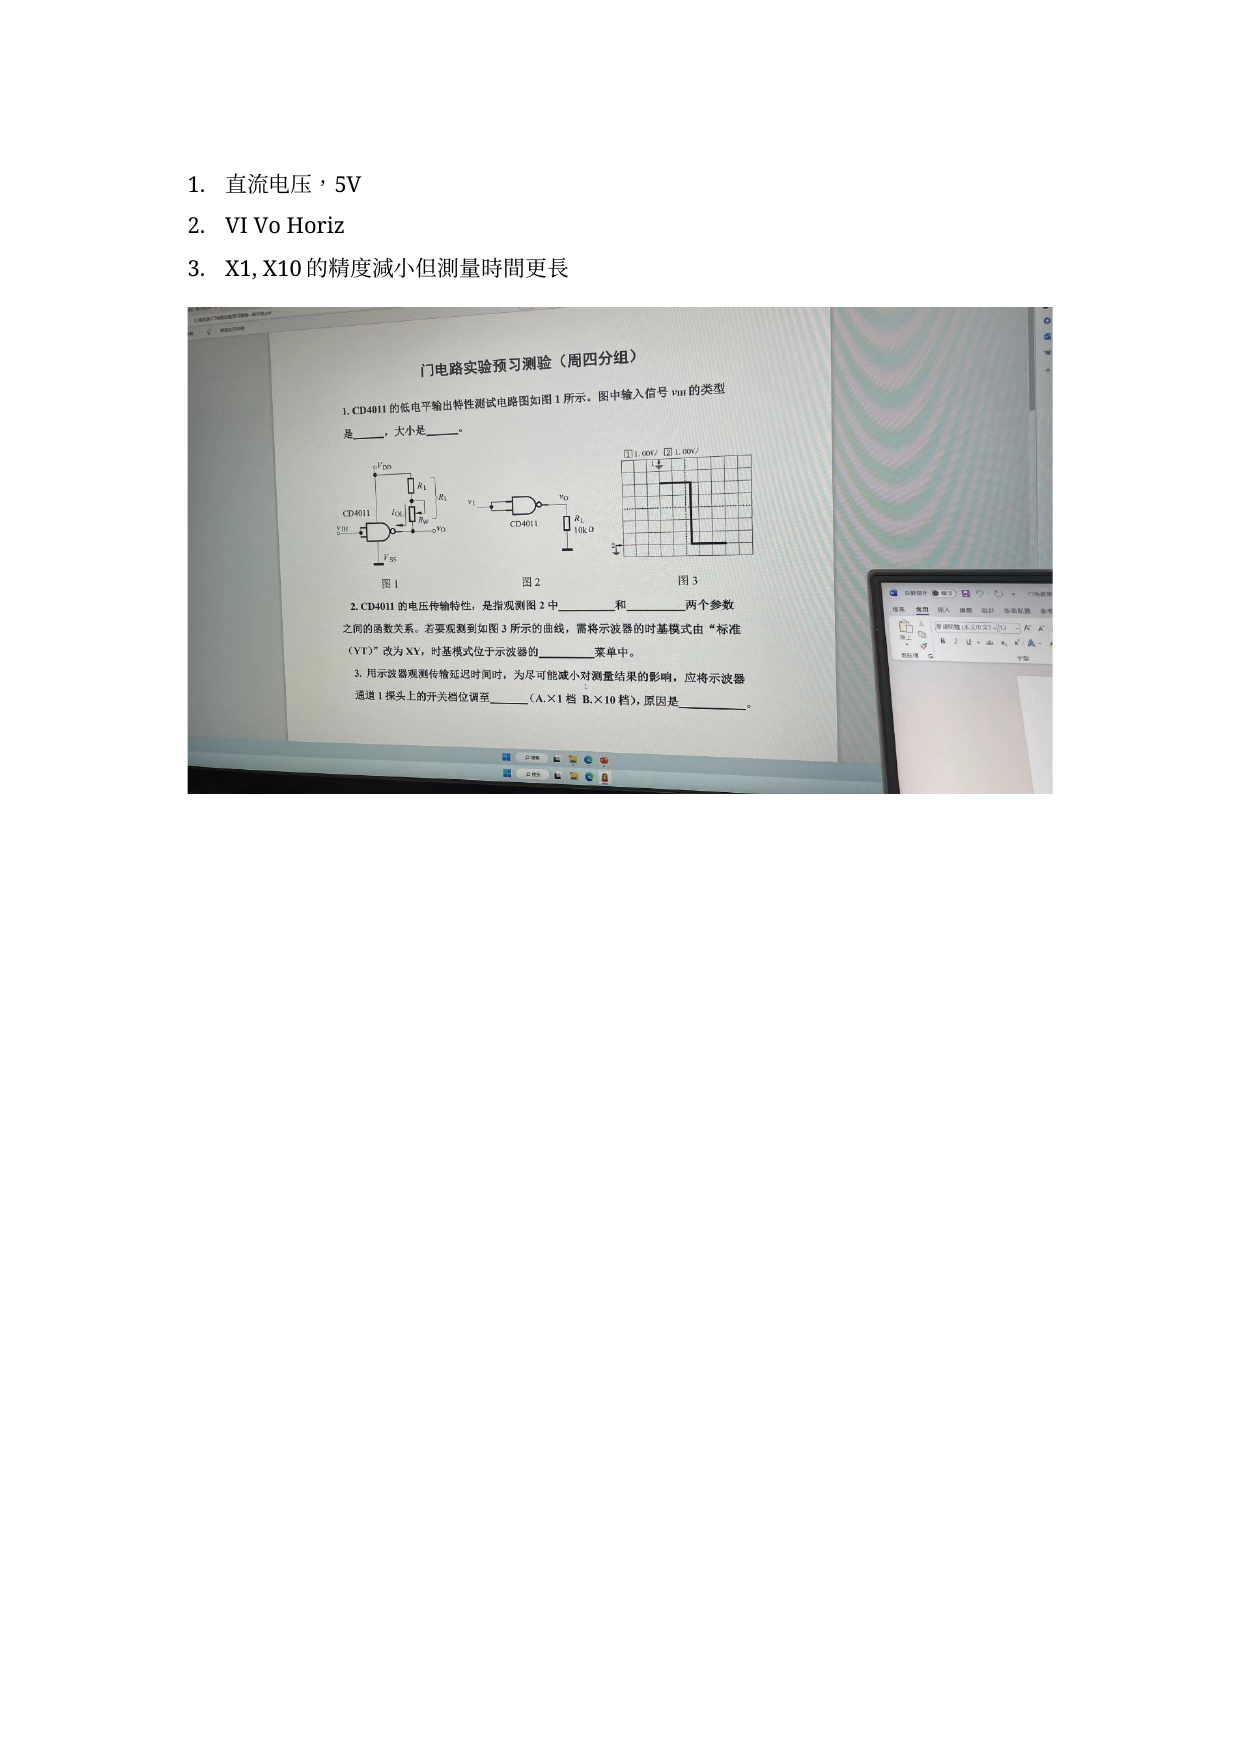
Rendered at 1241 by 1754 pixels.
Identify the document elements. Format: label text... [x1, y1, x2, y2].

list X1, X10的精度減小但測量時間更長 [187, 248, 1053, 286]
list 直流电压，5V [187, 164, 1053, 202]
picture [187, 307, 1053, 794]
list VI Vo Horiz [187, 207, 1053, 244]
